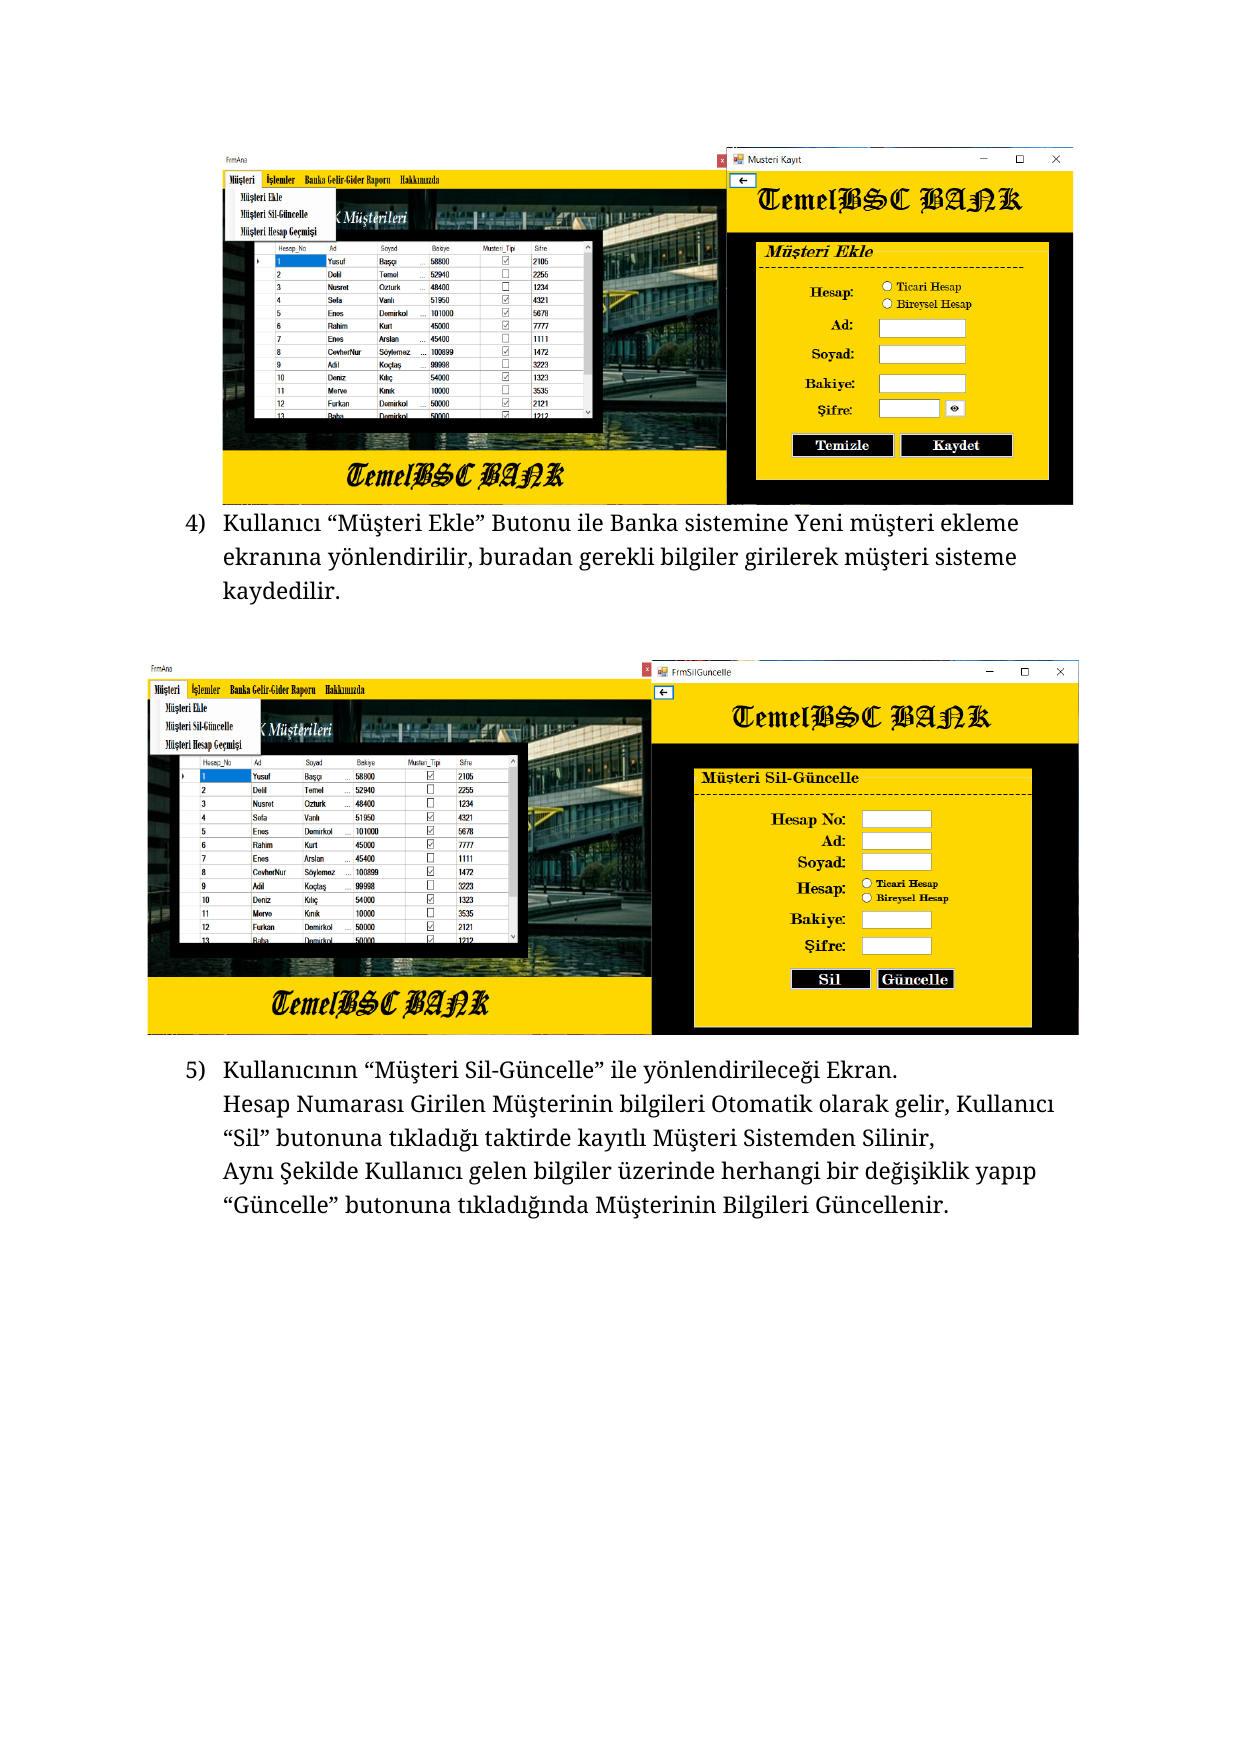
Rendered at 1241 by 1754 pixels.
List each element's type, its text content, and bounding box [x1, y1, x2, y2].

list Kullanıcının “Müşteri Sil-Güncelle” ile yönlendirileceği Ekran. Hesap Numarası Girilen Müşterinin bilgileri Otomatik olarak gelir, Kullanıcı “Sil” butonuna tıkladığı taktirde kayıtlı Müşteri Sistemden Silinir, [185, 1054, 1093, 1153]
picture [222, 147, 1074, 505]
list Aynı Şekilde Kullanıcı gelen bilgiler üzerinde herhangi bir değişiklik yapıp “Güncelle” butonuna tıkladığında Müşterinin Bilgileri Güncellenir. [223, 1155, 1093, 1220]
picture [147, 659, 1079, 1035]
list Kullanıcı “Müşteri Ekle” Butonu ile Banka sistemine Yeni müşteri ekleme ekranına yönlendirilir, buradan gerekli bilgiler girilerek müşteri sisteme kaydedilir. [185, 507, 1093, 606]
